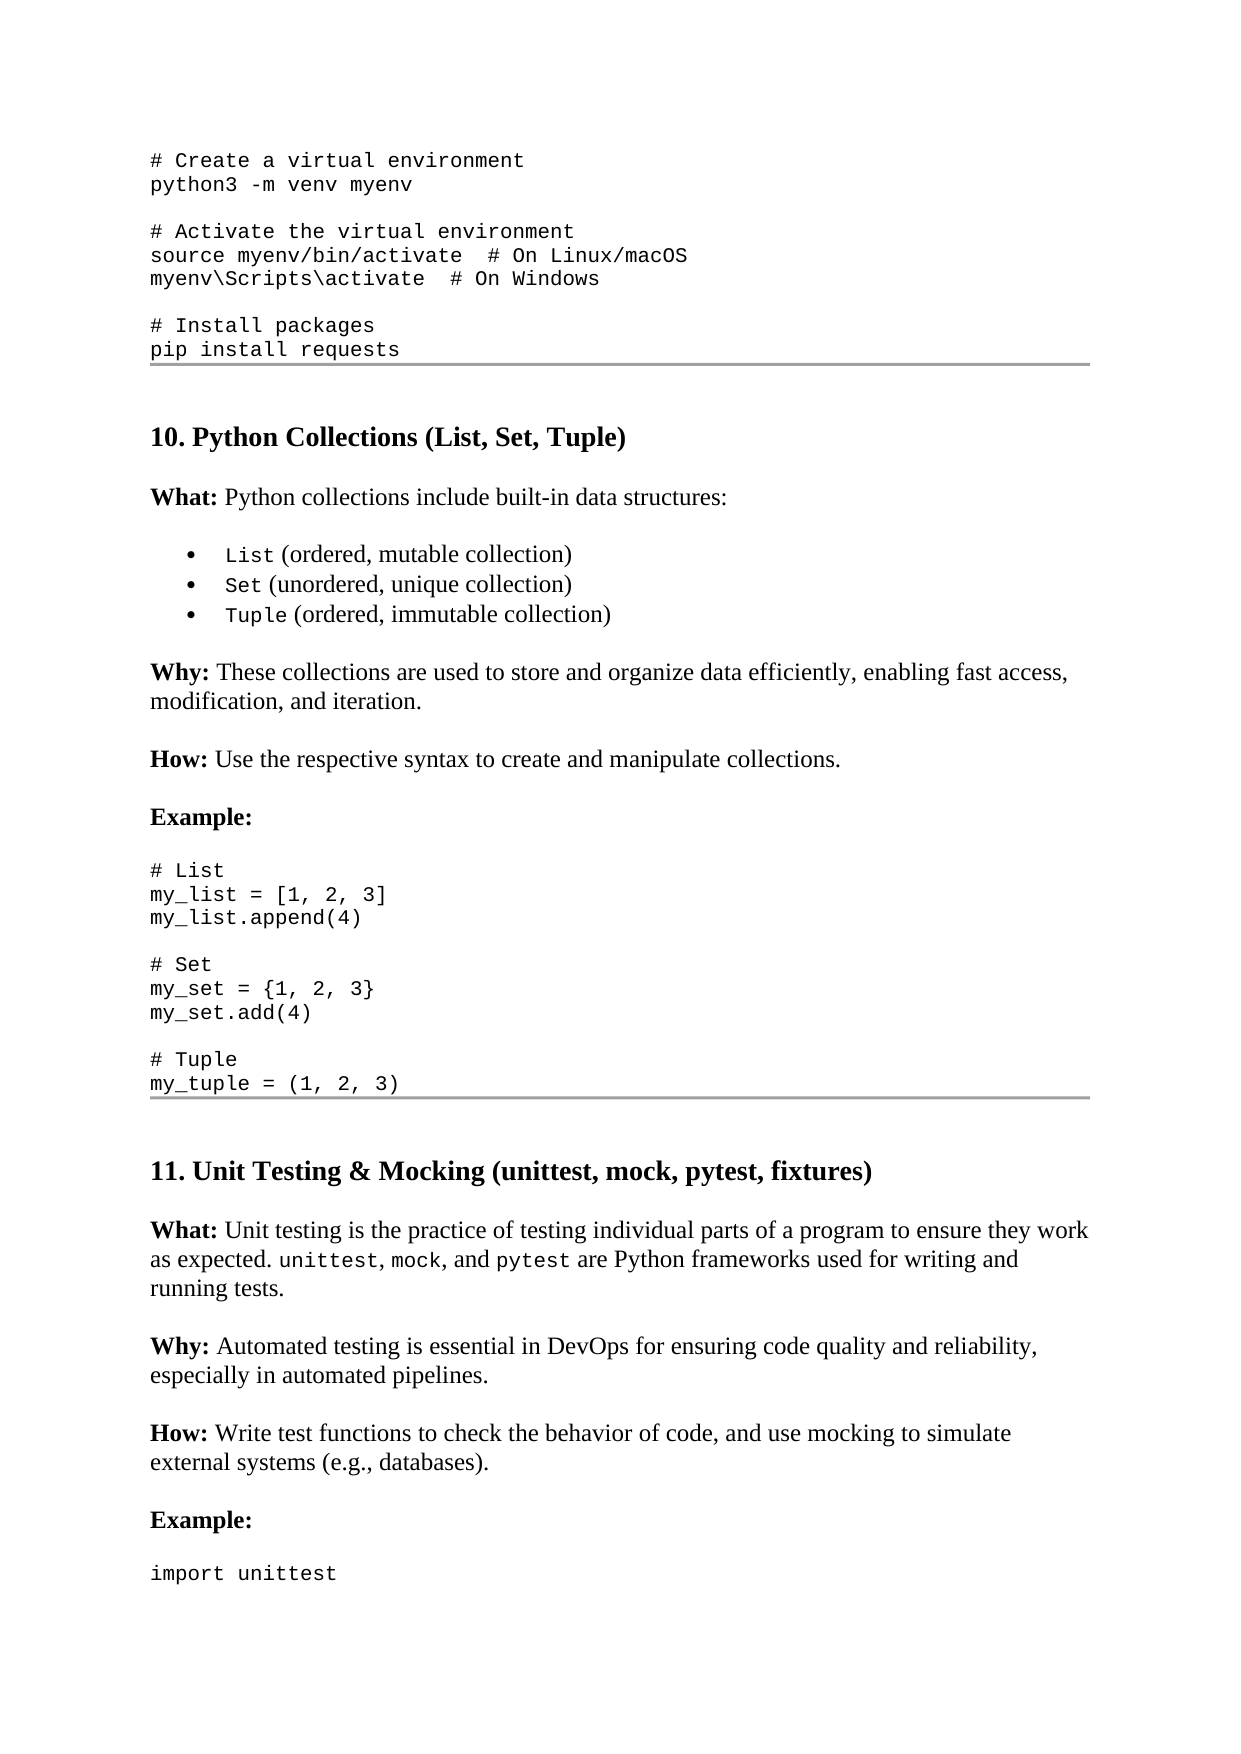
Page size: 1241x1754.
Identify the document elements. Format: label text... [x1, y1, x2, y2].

text myenv\Scripts\activate # On Windows [150, 268, 1090, 292]
text my_list.append(4) [150, 907, 1090, 931]
text my_set = {1, 2, 3} [150, 978, 1090, 1002]
text Example: [150, 802, 1090, 831]
text # Set [150, 954, 1090, 978]
text # Activate the virtual environment [150, 221, 1090, 244]
text 10. Python Collections (List, Set, Tuple) [150, 420, 1090, 452]
list Tuple (ordered, immutable collection) [187, 599, 1090, 628]
text # Create a virtual environment [150, 150, 1090, 174]
text How: Use the respective syntax to create and manipulate collections. [150, 744, 1090, 773]
text How: Write test functions to check the behavior of code, and use mocking to simulate external systems (e.g., databases). [150, 1418, 1090, 1476]
text # List [150, 860, 1090, 883]
text my_set.add(4) [150, 1002, 1090, 1025]
text Why: Automated testing is essential in DevOps for ensuring code quality and reliability, especially in automated pipelines. [150, 1331, 1090, 1389]
text my_tuple = (1, 2, 3) [150, 1073, 1090, 1096]
text pip install requests [150, 339, 1090, 362]
text source myenv/bin/activate # On Linux/macOS [150, 244, 1090, 268]
list List (ordered, mutable collection) [187, 539, 1090, 569]
text python3 -m venv myenv [150, 174, 1090, 197]
text # Tuple [150, 1049, 1090, 1073]
text my_list = [1, 2, 3] [150, 883, 1090, 907]
list Set (unordered, unique collection) [187, 569, 1090, 599]
text Why: These collections are used to store and organize data efficiently, enabling fast access, modification, and iteration. [150, 657, 1090, 715]
text What: Python collections include built-in data structures: [150, 482, 1090, 510]
text import unittest [150, 1563, 1090, 1586]
text What: Unit testing is the practice of testing individual parts of a program to ensure they work as expected. unittest, mock, and pytest are Python frameworks used for writing and running tests. [150, 1215, 1090, 1302]
text Example: [150, 1505, 1090, 1533]
text 11. Unit Testing & Mocking (unittest, mock, pytest, fixtures) [150, 1153, 1090, 1186]
text # Install packages [150, 316, 1090, 339]
